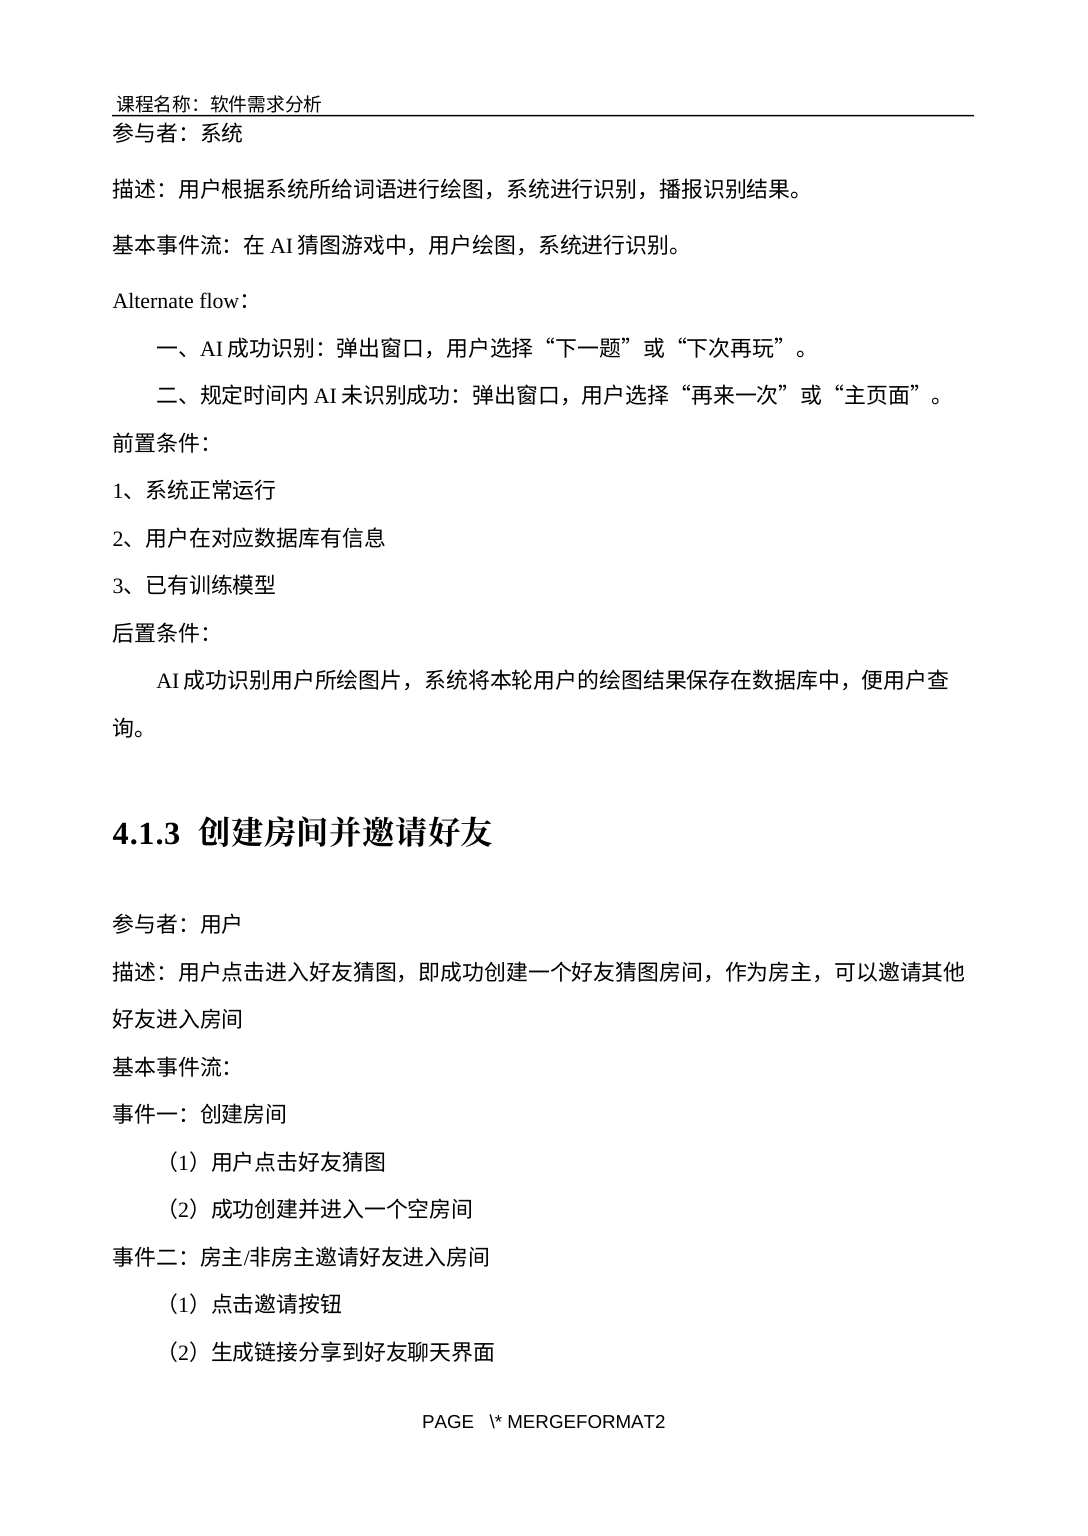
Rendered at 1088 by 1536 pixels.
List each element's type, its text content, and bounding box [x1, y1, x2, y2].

text 前置条件： [112, 426, 975, 457]
text 基本事件流：在AI猜图游戏中，用户绘图，系统进行识别。 [112, 228, 975, 259]
text 描述：用户根据系统所给词语进行绘图，系统进行识别，播报识别结果。 [112, 172, 975, 204]
list 生成链接分享到好友聊天界面 [112, 1335, 975, 1367]
text 2、用户在对应数据库有信息 [112, 521, 975, 552]
text 二、规定时间内AI未识别成功：弹出窗口，用户选择“再来一次”或“主页面”。 [112, 378, 975, 410]
text Alternate flow： [112, 283, 975, 315]
text 3、已有训练模型 [112, 568, 975, 600]
text 基本事件流： [112, 1050, 975, 1082]
text 描述：用户点击进入好友猜图，即成功创建一个好友猜图房间，作为房主，可以邀请其他好友进入房间 [112, 955, 975, 1034]
text 4.1.3 创建房间并邀请好友 [112, 814, 975, 851]
text AI成功识别用户所绘图片，系统将本轮用户的绘图结果保存在数据库中，便用户查询。 [112, 663, 975, 742]
text 后置条件： [112, 616, 975, 647]
list 成功创建并进入一个空房间 [112, 1192, 975, 1224]
list 用户点击好友猜图 [112, 1145, 975, 1177]
text 参与者：系统 [112, 116, 975, 148]
text 参与者：用户 [112, 907, 975, 939]
list 点击邀请按钮 [112, 1287, 975, 1319]
text 事件一：创建房间 [112, 1097, 975, 1129]
text 事件二：房主/非房主邀请好友进入房间 [112, 1240, 975, 1272]
text 1、系统正常运行 [112, 473, 975, 505]
text 一、AI成功识别：弹出窗口，用户选择“下一题”或“下次再玩”。 [112, 331, 975, 362]
